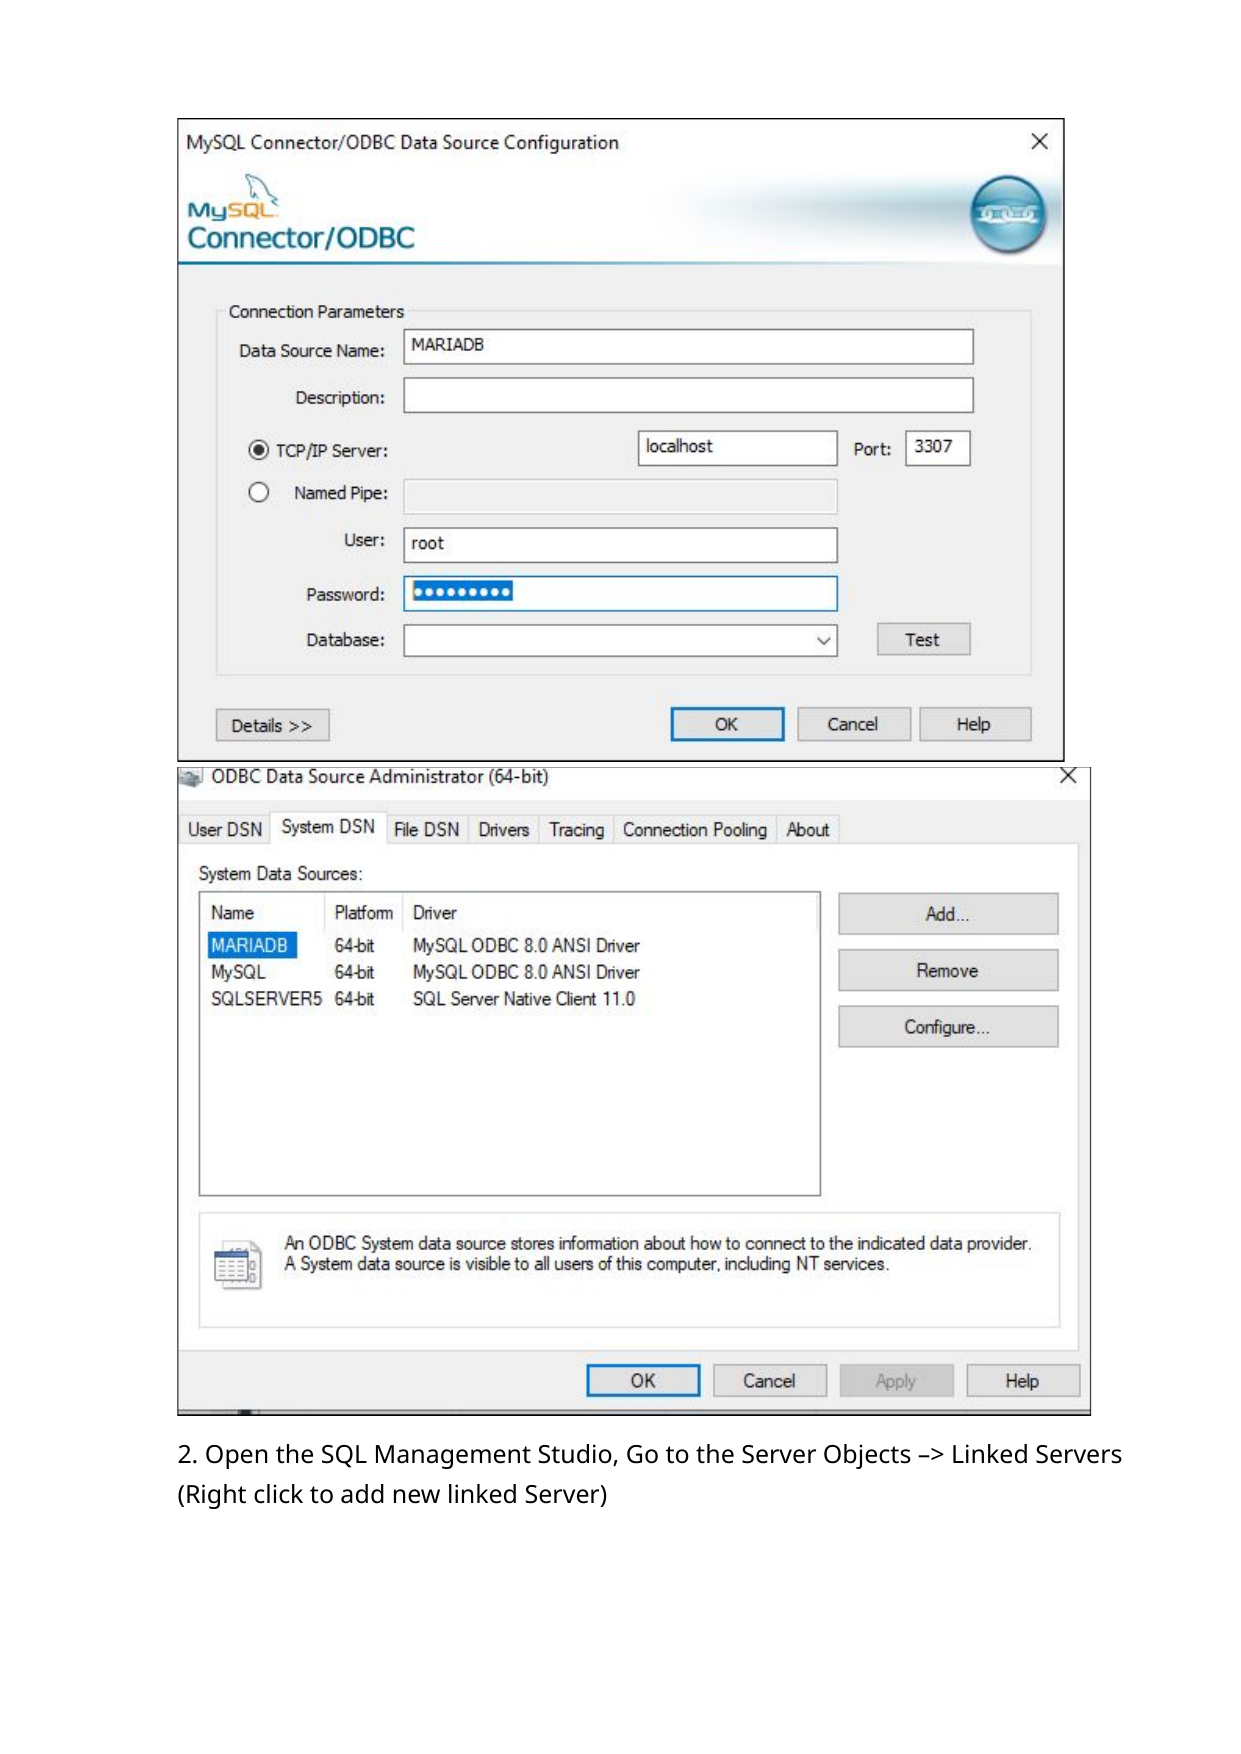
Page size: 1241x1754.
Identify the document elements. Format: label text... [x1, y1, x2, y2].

text 2. Open the SQL Management Studio, Go to the Server Objects –> Linked Servers (Right click to add new linked Server) [177, 1437, 1152, 1510]
picture [177, 118, 1065, 762]
picture [177, 767, 1092, 1416]
